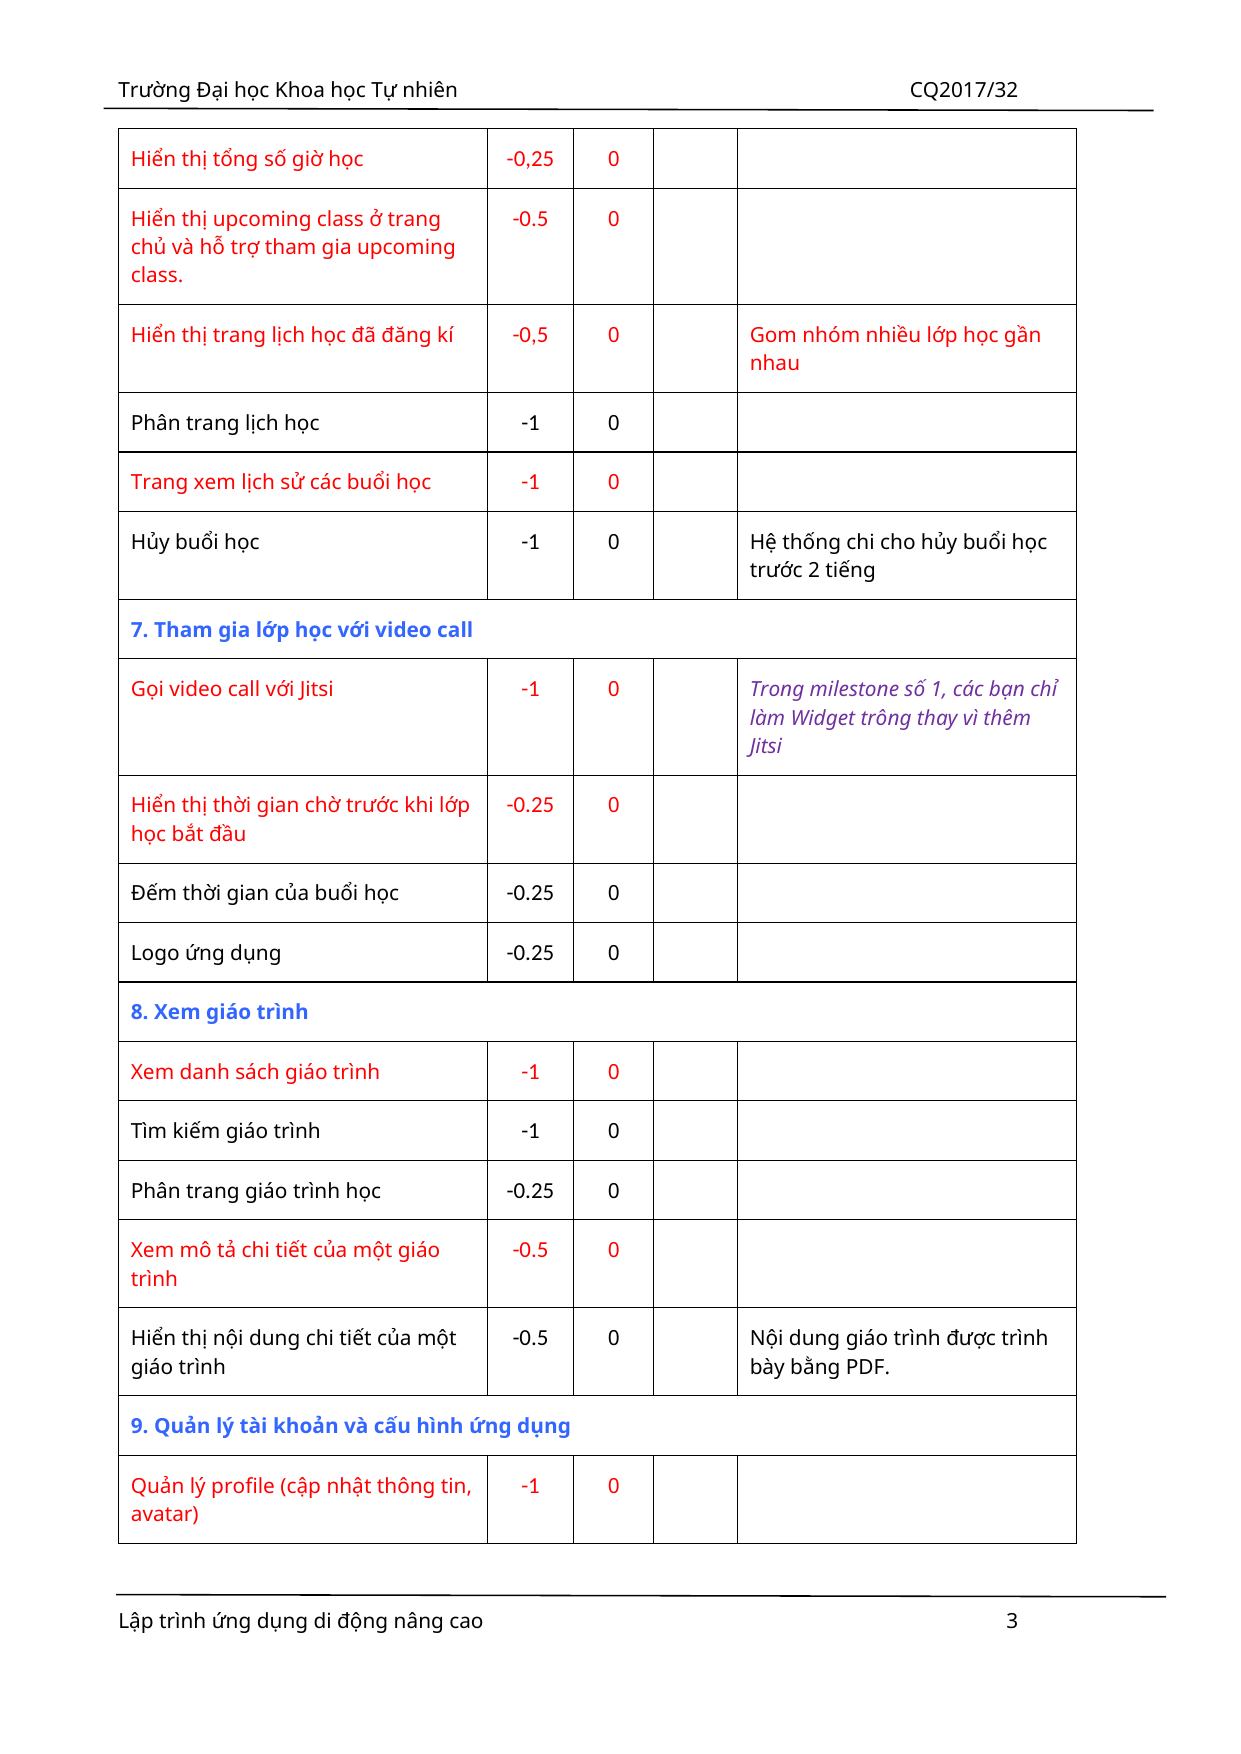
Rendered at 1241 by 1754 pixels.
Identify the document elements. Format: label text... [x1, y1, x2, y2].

table_cell Gom nhóm nhiều lớp học gần nhau [738, 305, 1076, 392]
table_cell -0.5 [488, 1308, 573, 1395]
table_cell -0.25 [488, 1161, 573, 1219]
table_cell Hiển thị upcoming class ở trang chủ và hỗ trợ tham gia upcoming class. [119, 189, 487, 304]
table_cell Phân trang lịch học [119, 393, 487, 451]
table_cell 0 [574, 1161, 653, 1219]
table_cell Hiển thị trang lịch học đã đăng kí [119, 305, 487, 392]
table_cell Tìm kiếm giáo trình [119, 1101, 487, 1160]
table_cell Gọi video call với Jitsi [119, 659, 487, 774]
table_cell 0 [574, 1456, 653, 1543]
table_cell [738, 923, 1076, 981]
table_cell [654, 659, 737, 774]
table_cell -1 [488, 659, 573, 774]
table_cell Hủy buổi học [119, 512, 487, 599]
table_cell [738, 453, 1076, 511]
table_cell -1 [488, 1101, 573, 1160]
table_cell 9. Quản lý tài khoản và cấu hình ứng dụng [119, 1396, 1076, 1455]
table_cell 0 [574, 659, 653, 774]
table_cell -1 [488, 393, 573, 451]
table_cell 0 [574, 393, 653, 451]
table_cell [654, 864, 737, 922]
table_cell 0 [574, 453, 653, 511]
table_cell [738, 776, 1076, 862]
table_cell [738, 1101, 1076, 1160]
table_cell Logo ứng dụng [119, 923, 487, 981]
table_cell -0.25 [488, 776, 573, 862]
table_cell -1 [488, 512, 573, 599]
table_cell [738, 1042, 1076, 1100]
table_cell 0 [574, 776, 653, 862]
table_cell 7. Tham gia lớp học với video call [119, 600, 1076, 658]
table_cell 0 [574, 1101, 653, 1160]
table_cell -1 [488, 453, 573, 511]
table_cell [654, 453, 737, 511]
table_cell [654, 1220, 737, 1307]
table_cell [654, 923, 737, 981]
table_cell [654, 1101, 737, 1160]
table_cell 0 [574, 1308, 653, 1395]
table_cell [654, 1308, 737, 1395]
table_cell Xem mô tả chi tiết của một giáo trình [119, 1220, 487, 1307]
table_cell 0 [574, 189, 653, 304]
table_cell -0.25 [488, 923, 573, 981]
table_cell 0 [574, 1042, 653, 1100]
table_cell Quản lý profile (cập nhật thông tin, avatar) [119, 1456, 487, 1543]
table_cell Phân trang giáo trình học [119, 1161, 487, 1219]
table_cell [738, 129, 1076, 188]
table_cell [654, 512, 737, 599]
table_cell [738, 189, 1076, 304]
table_cell Trong milestone số 1, các bạn chỉ làm Widget trông thay vì thêm Jitsi [738, 659, 1076, 774]
table_cell Trang xem lịch sử các buổi học [119, 453, 487, 511]
table_cell -0.25 [488, 864, 573, 922]
table_cell 0 [574, 864, 653, 922]
table_cell Hệ thống chi cho hủy buổi học trước 2 tiếng [738, 512, 1076, 599]
table_cell [654, 1456, 737, 1543]
table_cell [654, 189, 737, 304]
table_cell 0 [574, 129, 653, 188]
table_cell 0 [574, 923, 653, 981]
table_cell Xem danh sách giáo trình [119, 1042, 487, 1100]
table_cell [738, 1456, 1076, 1543]
table_cell 8. Xem giáo trình [119, 983, 1076, 1041]
table_cell [654, 1161, 737, 1219]
table_cell Hiển thị tổng số giờ học [119, 129, 487, 188]
table_cell -0.5 [488, 189, 573, 304]
table_cell Hiển thị nội dung chi tiết của một giáo trình [119, 1308, 487, 1395]
table_cell [738, 1161, 1076, 1219]
table_cell Đếm thời gian của buổi học [119, 864, 487, 922]
table_cell [654, 776, 737, 862]
table_cell Hiển thị thời gian chờ trước khi lớp học bắt đầu [119, 776, 487, 862]
table_cell [654, 1042, 737, 1100]
table_cell -0.5 [488, 1220, 573, 1307]
table_cell -0,25 [488, 129, 573, 188]
table_cell -1 [488, 1456, 573, 1543]
table_cell 0 [574, 305, 653, 392]
table_cell [654, 393, 737, 451]
table_cell Nội dung giáo trình được trình bày bằng PDF. [738, 1308, 1076, 1395]
table_cell [738, 393, 1076, 451]
table_cell [738, 864, 1076, 922]
table_cell -0,5 [488, 305, 573, 392]
table_cell 0 [574, 512, 653, 599]
table_cell 0 [574, 1220, 653, 1307]
table_cell [654, 305, 737, 392]
table_cell [738, 1220, 1076, 1307]
table_cell [654, 129, 737, 188]
table_cell -1 [488, 1042, 573, 1100]
